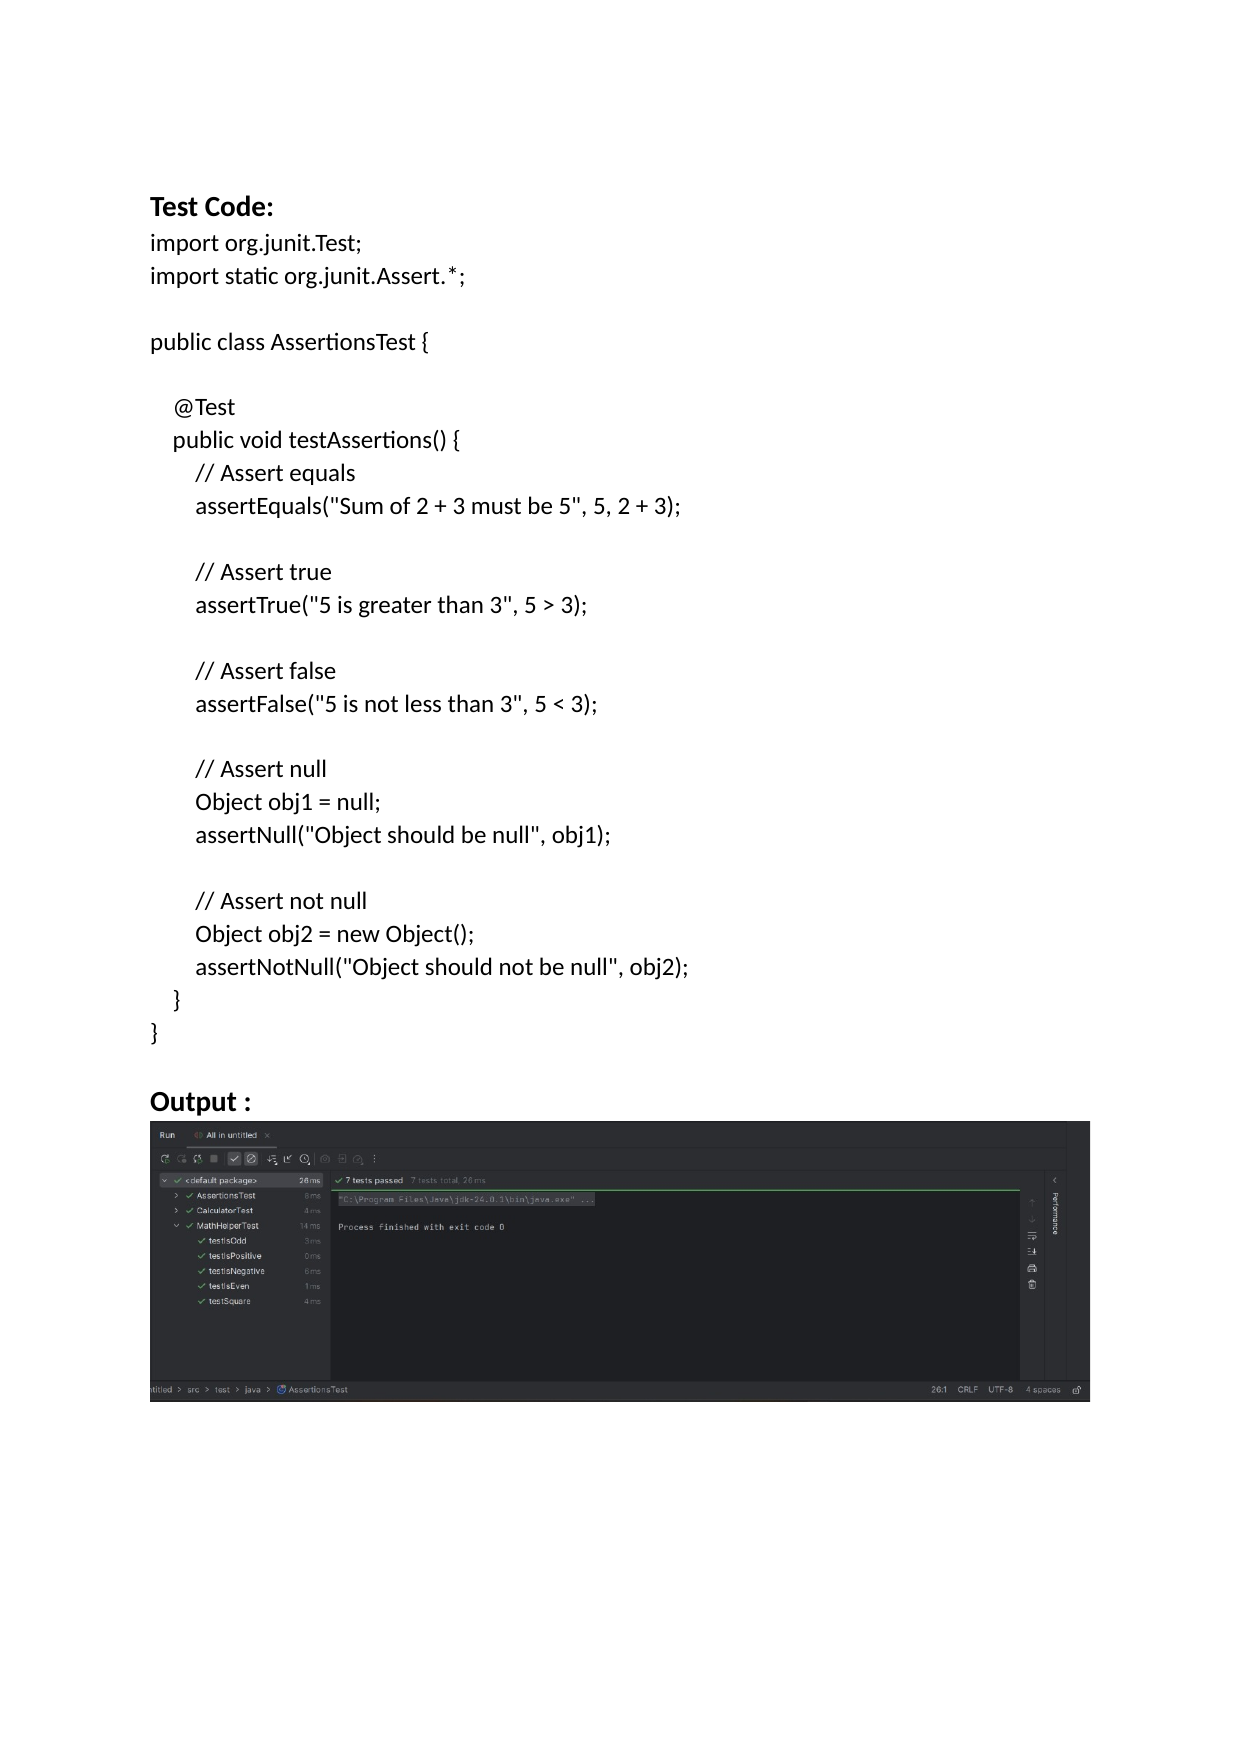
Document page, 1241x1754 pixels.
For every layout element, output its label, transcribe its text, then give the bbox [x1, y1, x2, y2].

picture [150, 1121, 1091, 1402]
text // Assert false [150, 655, 1090, 685]
text assertEquals("Sum of 2 + 3 must be 5", 5, 2 + 3); [150, 490, 1090, 521]
text // Assert null [150, 753, 1090, 784]
text Object obj1 = null; [150, 786, 1090, 817]
text assertFalse("5 is not less than 3", 5 < 3); [150, 688, 1090, 718]
text } [150, 1017, 1090, 1047]
text // Assert not null [150, 885, 1090, 916]
text Object obj2 = new Object(); [150, 918, 1090, 949]
text Output : [150, 1083, 1090, 1118]
text assertTrue("5 is greater than 3", 5 > 3); [150, 589, 1090, 619]
text assertNull("Object should be null", obj1); [150, 819, 1090, 850]
text import static org.junit.Assert.*; [150, 260, 1090, 290]
text // Assert equals [150, 457, 1090, 488]
text public class AssertionsTest { [150, 326, 1090, 356]
text @Test [150, 391, 1090, 422]
text Test Code: [150, 188, 1090, 224]
text } [150, 984, 1090, 1014]
text assertNotNull("Object should not be null", obj2); [150, 951, 1090, 982]
text public void testAssertions() { [150, 424, 1090, 455]
text import org.junit.Test; [150, 227, 1090, 257]
text // Assert true [150, 556, 1090, 587]
